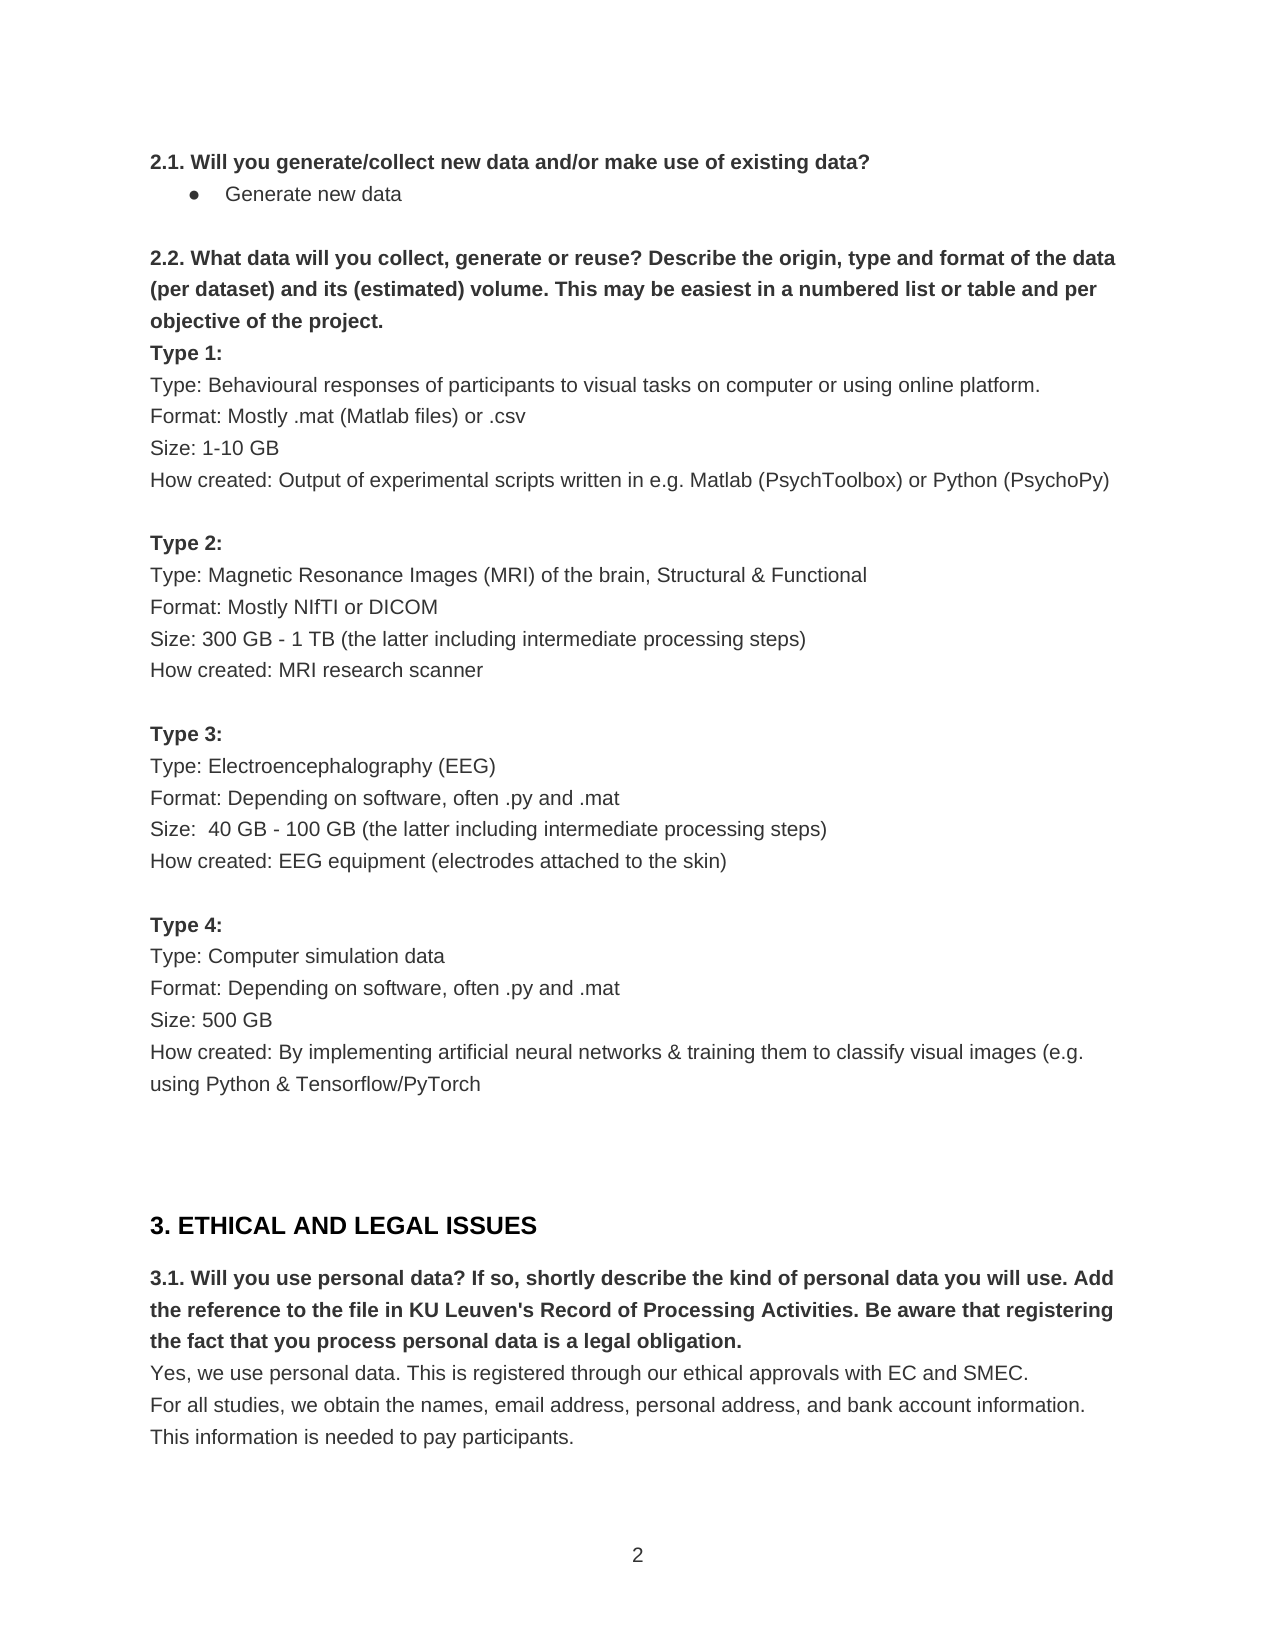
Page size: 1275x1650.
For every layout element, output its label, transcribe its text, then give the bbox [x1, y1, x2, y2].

text Size: 500 GB [150, 1008, 1125, 1032]
list Generate new data [188, 182, 1125, 206]
subtitle 3. ETHICAL AND LEGAL ISSUES [150, 1211, 1125, 1240]
text Format: Depending on software, often .py and .mat [150, 976, 1125, 1000]
text Yes, we use personal data. This is registered through our ethical approvals with EC and SMEC. [150, 1361, 1125, 1385]
text Type: Behavioural responses of participants to visual tasks on computer or using online platform. [150, 372, 1125, 396]
text Type 3: [150, 722, 1125, 746]
text Type: Magnetic Resonance Images (MRI) of the brain, Structural & Functional [150, 563, 1125, 587]
text Type 1: [150, 341, 1125, 364]
text Size: 300 GB - 1 TB (the latter including intermediate processing steps) [150, 627, 1125, 651]
text Type: Computer simulation data [150, 944, 1125, 968]
text Type: Electroencephalography (EEG) [150, 754, 1125, 778]
text How created: MRI research scanner [150, 658, 1125, 682]
text Format: Mostly NIfTI or DICOM [150, 595, 1125, 619]
text Format: Depending on software, often .py and .mat [150, 785, 1125, 809]
text Size: 1-10 GB [150, 436, 1125, 460]
text 3.1. Will you use personal data? If so, shortly describe the kind of personal data you will use. Add the reference to the file in KU Leuven's Record of Processing Activities. Be aware that registering the fact that you process personal data is a legal obligation. [150, 1266, 1125, 1353]
text How created: EEG equipment (electrodes attached to the skin) [150, 849, 1125, 873]
text 2.2. What data will you collect, generate or reuse? Describe the origin, type and format of the data (per dataset) and its (estimated) volume. This may be easiest in a numbered list or table and per objective of the project. [150, 245, 1125, 333]
text Type 4: [150, 912, 1125, 936]
text Size: 40 GB - 100 GB (the latter including intermediate processing steps) [150, 817, 1125, 841]
text Type 2: [150, 531, 1125, 555]
text How created: By implementing artificial neural networks & training them to classify visual images (e.g. using Python & Tensorflow/PyTorch [150, 1039, 1125, 1095]
text How created: Output of experimental scripts written in e.g. Matlab (PsychToolbox) or Python (PsychoPy) [150, 468, 1125, 492]
text For all studies, we obtain the names, email address, personal address, and bank account information. This information is needed to pay participants. [150, 1393, 1125, 1449]
text Format: Mostly .mat (Matlab files) or .csv [150, 404, 1125, 428]
text 2.1. Will you generate/collect new data and/or make use of existing data? [150, 150, 1125, 174]
